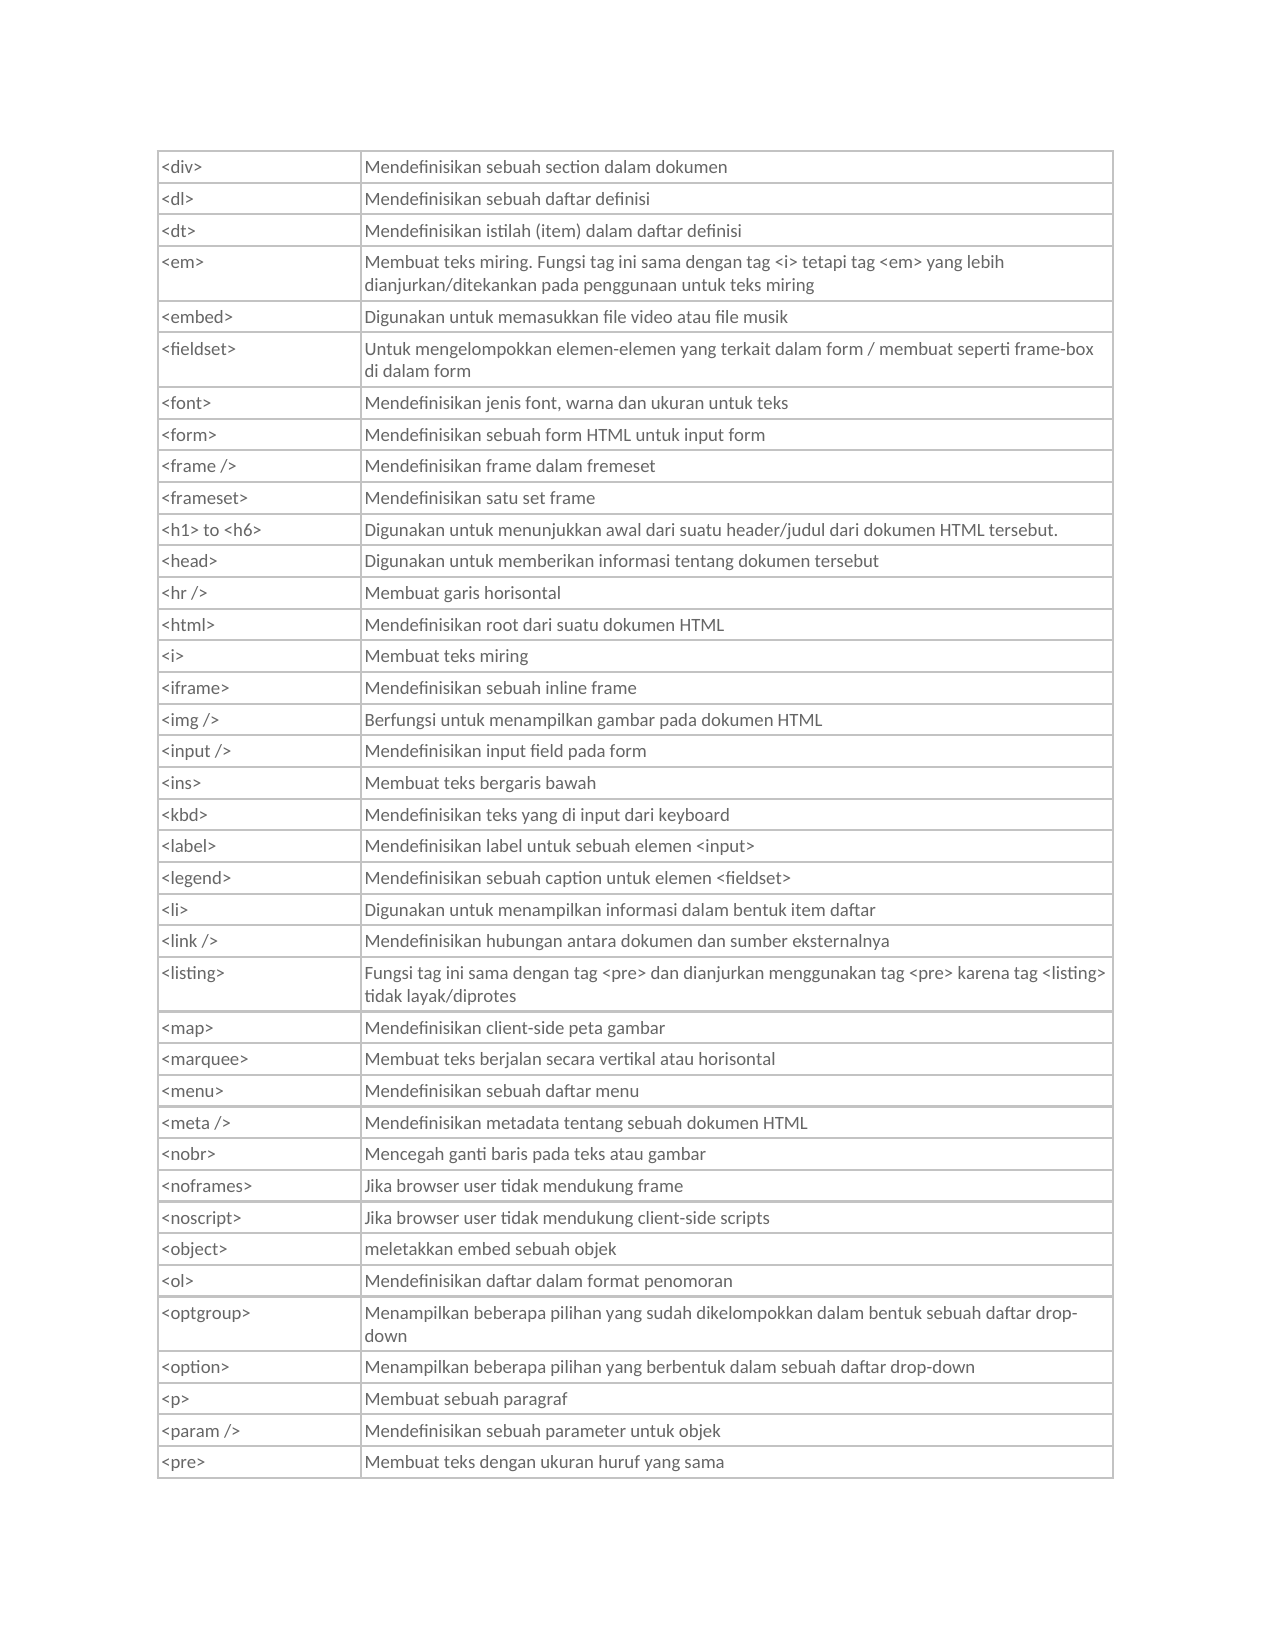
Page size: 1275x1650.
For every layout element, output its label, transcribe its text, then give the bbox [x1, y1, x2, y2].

table_cell <h1> to <h6> [159, 515, 360, 544]
table_cell <head> [159, 546, 360, 576]
table_cell <dl> [159, 184, 360, 213]
table_cell <div> [159, 152, 360, 182]
table_cell <frame /> [159, 451, 360, 481]
table_cell Mendefinisikan jenis font, warna dan ukuran untuk teks [362, 388, 1112, 417]
table_cell Berfungsi untuk menampilkan gambar pada dokumen HTML [362, 705, 1112, 734]
table_cell Mendefinisikan sebuah caption untuk elemen <fieldset> [362, 863, 1112, 892]
table_cell Mendefinisikan sebuah parameter untuk objek [362, 1415, 1112, 1445]
table_cell Menampilkan beberapa pilihan yang berbentuk dalam sebuah daftar drop-down [362, 1352, 1112, 1382]
table_cell <em> [159, 247, 360, 299]
table_cell <option> [159, 1352, 360, 1382]
table_cell Digunakan untuk menampilkan informasi dalam bentuk item daftar [362, 895, 1112, 924]
table_cell Mendefinisikan sebuah form HTML untuk input form [362, 420, 1112, 449]
table_cell Membuat teks bergaris bawah [362, 768, 1112, 797]
table_cell <param /> [159, 1415, 360, 1445]
table_cell <marquee> [159, 1044, 360, 1074]
table_cell Mencegah ganti baris pada teks atau gambar [362, 1139, 1112, 1169]
table_cell Mendefinisikan daftar dalam format penomoran [362, 1266, 1112, 1295]
table_cell <form> [159, 420, 360, 449]
table_cell Membuat teks berjalan secara vertikal atau horisontal [362, 1044, 1112, 1074]
table_cell <frameset> [159, 483, 360, 512]
table_cell Untuk mengelompokkan elemen-elemen yang terkait dalam form / membuat seperti frame-box di dalam form [362, 333, 1112, 386]
table_cell <html> [159, 610, 360, 639]
table_cell <p> [159, 1384, 360, 1413]
table_cell <fieldset> [159, 333, 360, 386]
table_cell Jika browser user tidak mendukung client-side scripts [362, 1203, 1112, 1232]
table_cell <embed> [159, 302, 360, 331]
table_cell <input /> [159, 736, 360, 766]
table_cell meletakkan embed sebuah objek [362, 1234, 1112, 1264]
table_cell <i> [159, 641, 360, 671]
table_cell <meta /> [159, 1108, 360, 1137]
table_cell Mendefinisikan sebuah daftar definisi [362, 184, 1112, 213]
table_cell Menampilkan beberapa pilihan yang sudah dikelompokkan dalam bentuk sebuah daftar drop-down [362, 1298, 1112, 1350]
table_cell Mendefinisikan satu set frame [362, 483, 1112, 512]
table_cell Mendefinisikan label untuk sebuah elemen <input> [362, 831, 1112, 861]
table_cell <noframes> [159, 1171, 360, 1200]
table_cell <img /> [159, 705, 360, 734]
table_cell <label> [159, 831, 360, 861]
table_cell <map> [159, 1013, 360, 1042]
table_cell Digunakan untuk menunjukkan awal dari suatu header/judul dari dokumen HTML tersebut. [362, 515, 1112, 544]
table_cell <object> [159, 1234, 360, 1264]
table_cell <optgroup> [159, 1298, 360, 1350]
table_cell Membuat sebuah paragraf [362, 1384, 1112, 1413]
table_cell <iframe> [159, 673, 360, 702]
table_cell <dt> [159, 215, 360, 245]
table_cell Mendefinisikan sebuah daftar menu [362, 1076, 1112, 1105]
table_cell <nobr> [159, 1139, 360, 1169]
table_cell Digunakan untuk memasukkan file video atau file musik [362, 302, 1112, 331]
table_cell Mendefinisikan sebuah inline frame [362, 673, 1112, 702]
table_cell <hr /> [159, 578, 360, 607]
table_cell <listing> [159, 958, 360, 1010]
table_cell <ol> [159, 1266, 360, 1295]
table_cell Membuat teks miring [362, 641, 1112, 671]
table_cell Digunakan untuk memberikan informasi tentang dokumen tersebut [362, 546, 1112, 576]
table_cell Mendefinisikan root dari suatu dokumen HTML [362, 610, 1112, 639]
table_cell <kbd> [159, 800, 360, 829]
table_cell Membuat garis horisontal [362, 578, 1112, 607]
table_cell Mendefinisikan frame dalam fremeset [362, 451, 1112, 481]
table_cell <noscript> [159, 1203, 360, 1232]
table_cell Mendefinisikan sebuah section dalam dokumen [362, 152, 1112, 182]
table_cell Mendefinisikan teks yang di input dari keyboard [362, 800, 1112, 829]
table_cell Jika browser user tidak mendukung frame [362, 1171, 1112, 1200]
table_cell Membuat teks miring. Fungsi tag ini sama dengan tag <i> tetapi tag <em> yang lebih dianjurkan/ditekankan pada penggunaan untuk teks miring [362, 247, 1112, 299]
table_cell Mendefinisikan client-side peta gambar [362, 1013, 1112, 1042]
table_cell Membuat teks dengan ukuran huruf yang sama [362, 1447, 1112, 1477]
table_cell <link /> [159, 926, 360, 956]
table_cell <menu> [159, 1076, 360, 1105]
table_cell Fungsi tag ini sama dengan tag <pre> dan dianjurkan menggunakan tag <pre> karena tag <listing> tidak layak/diprotes [362, 958, 1112, 1010]
table_cell <ins> [159, 768, 360, 797]
table_cell <pre> [159, 1447, 360, 1477]
table_cell Mendefinisikan istilah (item) dalam daftar definisi [362, 215, 1112, 245]
table_cell <legend> [159, 863, 360, 892]
table_cell Mendefinisikan hubungan antara dokumen dan sumber eksternalnya [362, 926, 1112, 956]
table_cell Mendefinisikan input field pada form [362, 736, 1112, 766]
table_cell <li> [159, 895, 360, 924]
table_cell <font> [159, 388, 360, 417]
table_cell Mendefinisikan metadata tentang sebuah dokumen HTML [362, 1108, 1112, 1137]
